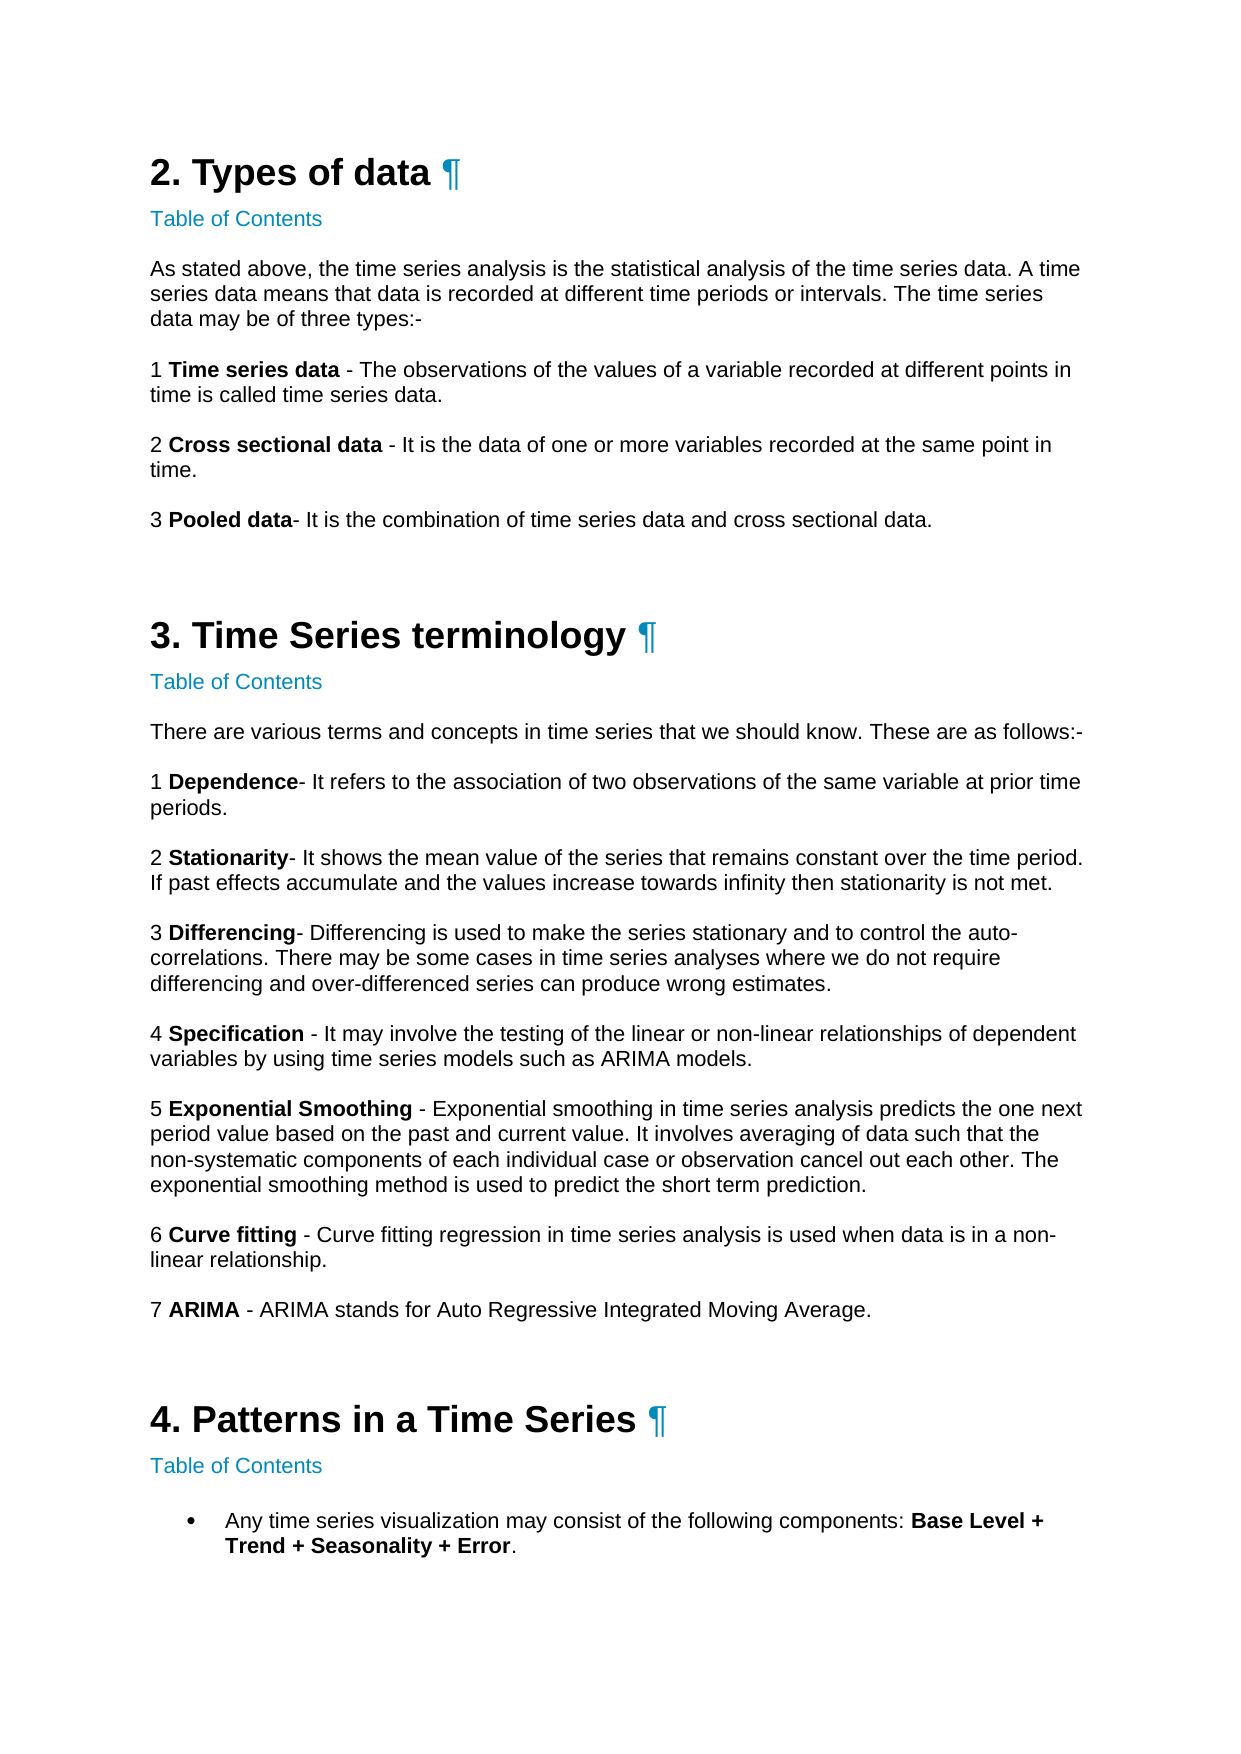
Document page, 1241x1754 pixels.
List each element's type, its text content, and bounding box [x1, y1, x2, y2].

text Table of Contents [150, 206, 1090, 231]
text 3 Differencing- Differencing is used to make the series stationary and to control the auto-correlations. There may be some cases in time series analyses where we do not require differencing and over-differenced series can produce wrong estimates. [150, 920, 1090, 996]
text 5 Exponential Smoothing - Exponential smoothing in time series analysis predicts the one next period value based on the past and current value. It involves averaging of data such that the non-systematic components of each individual case or observation cancel out each other. The exponential smoothing method is used to predict the short term prediction. [150, 1096, 1090, 1197]
text Table of Contents [150, 669, 1090, 694]
text 2 Stationarity- It shows the mean value of the series that remains constant over the time period. If past effects accumulate and the values increase towards infinity then stationarity is not met. [150, 844, 1090, 895]
subtitle 3. Time Series terminology ¶ [150, 613, 1090, 656]
text 1 Time series data - The observations of the values of a variable recorded at different points in time is called time series data. [150, 356, 1090, 407]
text 3 Pooled data- It is the combination of time series data and cross sectional data. [150, 507, 1090, 532]
subtitle 2. Types of data ¶ [150, 150, 1090, 193]
text 1 Dependence- It refers to the association of two observations of the same variable at prior time periods. [150, 769, 1090, 819]
text 2 Cross sectional data - It is the data of one or more variables recorded at the same point in time. [150, 432, 1090, 482]
subtitle 4. Patterns in a Time Series ¶ [150, 1398, 1090, 1441]
list Any time series visualization may consist of the following components: Base Level + Trend + Seasonality + Error. [187, 1508, 1090, 1558]
text 6 Curve fitting - Curve fitting regression in time series analysis is used when data is in a non-linear relationship. [150, 1222, 1090, 1272]
text Table of Contents [150, 1453, 1090, 1478]
text 7 ARIMA - ARIMA stands for Auto Regressive Integrated Moving Average. [150, 1297, 1090, 1322]
text As stated above, the time series analysis is the statistical analysis of the time series data. A time series data means that data is recorded at different time periods or intervals. The time series data may be of three types:- [150, 256, 1090, 331]
text There are various terms and concepts in time series that we should know. These are as follows:- [150, 719, 1090, 744]
text 4 Specification - It may involve the testing of the linear or non-linear relationships of dependent variables by using time series models such as ARIMA models. [150, 1021, 1090, 1071]
